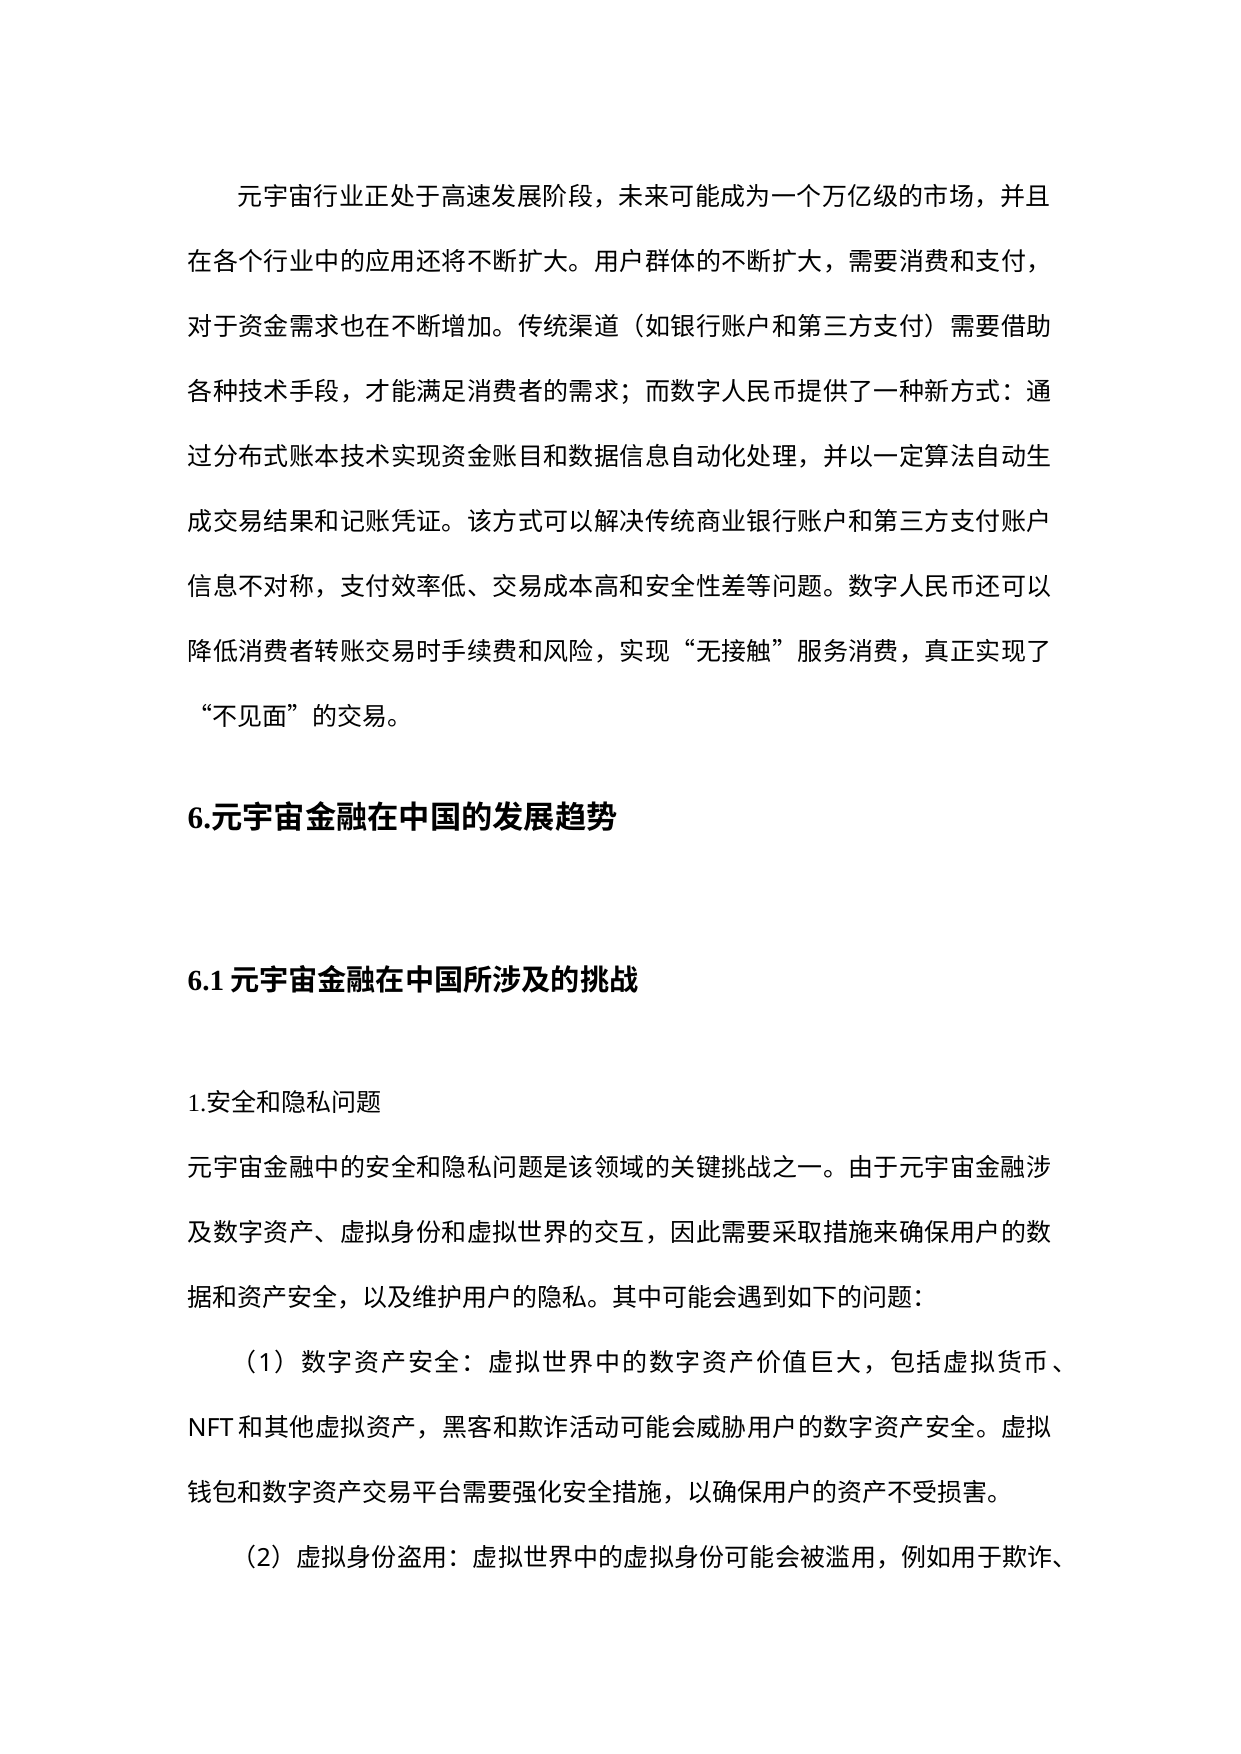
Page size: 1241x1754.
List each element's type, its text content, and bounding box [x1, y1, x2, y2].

subtitle 6.1元宇宙金融在中国所涉及的挑战 [187, 945, 1053, 1010]
text （1）数字资产安全：虚拟世界中的数字资产价值巨大，包括虚拟货币、NFT和其他虚拟资产，黑客和欺诈活动可能会威胁用户的数字资产安全。虚拟钱包和数字资产交易平台需要强化安全措施，以确保用户的资产不受损害。 [187, 1328, 1053, 1523]
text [187, 1523, 1053, 1588]
text 1.安全和隐私问题 元宇宙金融中的安全和隐私问题是该领域的关键挑战之一。由于元宇宙金融涉及数字资产、虚拟身份和虚拟世界的交互，因此需要采取措施来确保用户的数据和资产安全，以及维护用户的隐私。其中可能会遇到如下的问题： [187, 1068, 1053, 1328]
subtitle 6.元宇宙金融在中国的发展趋势 [187, 782, 1053, 847]
text 元宇宙行业正处于高速发展阶段，未来可能成为一个万亿级的市场，并且在各个行业中的应用还将不断扩大。用户群体的不断扩大，需要消费和支付，对于资金需求也在不断增加。传统渠道（如银行账户和第三方支付）需要借助各种技术手段，才能满足消费者的需求；而数字人民币提供了一种新方式：通过分布式账本技术实现资金账目和数据信息自动化处理，并以一定算法自动生成交易结果和记账凭证。该方式可以解决传统商业银行账户和第三方支付账户信息不对称，支付效率低、交易成本高和安全性差等问题。数字人民币还可以降低消费者转账交易时手续费和风险，实现“无接触”服务消费，真正实现了“不见面”的交易。 [187, 162, 1053, 747]
